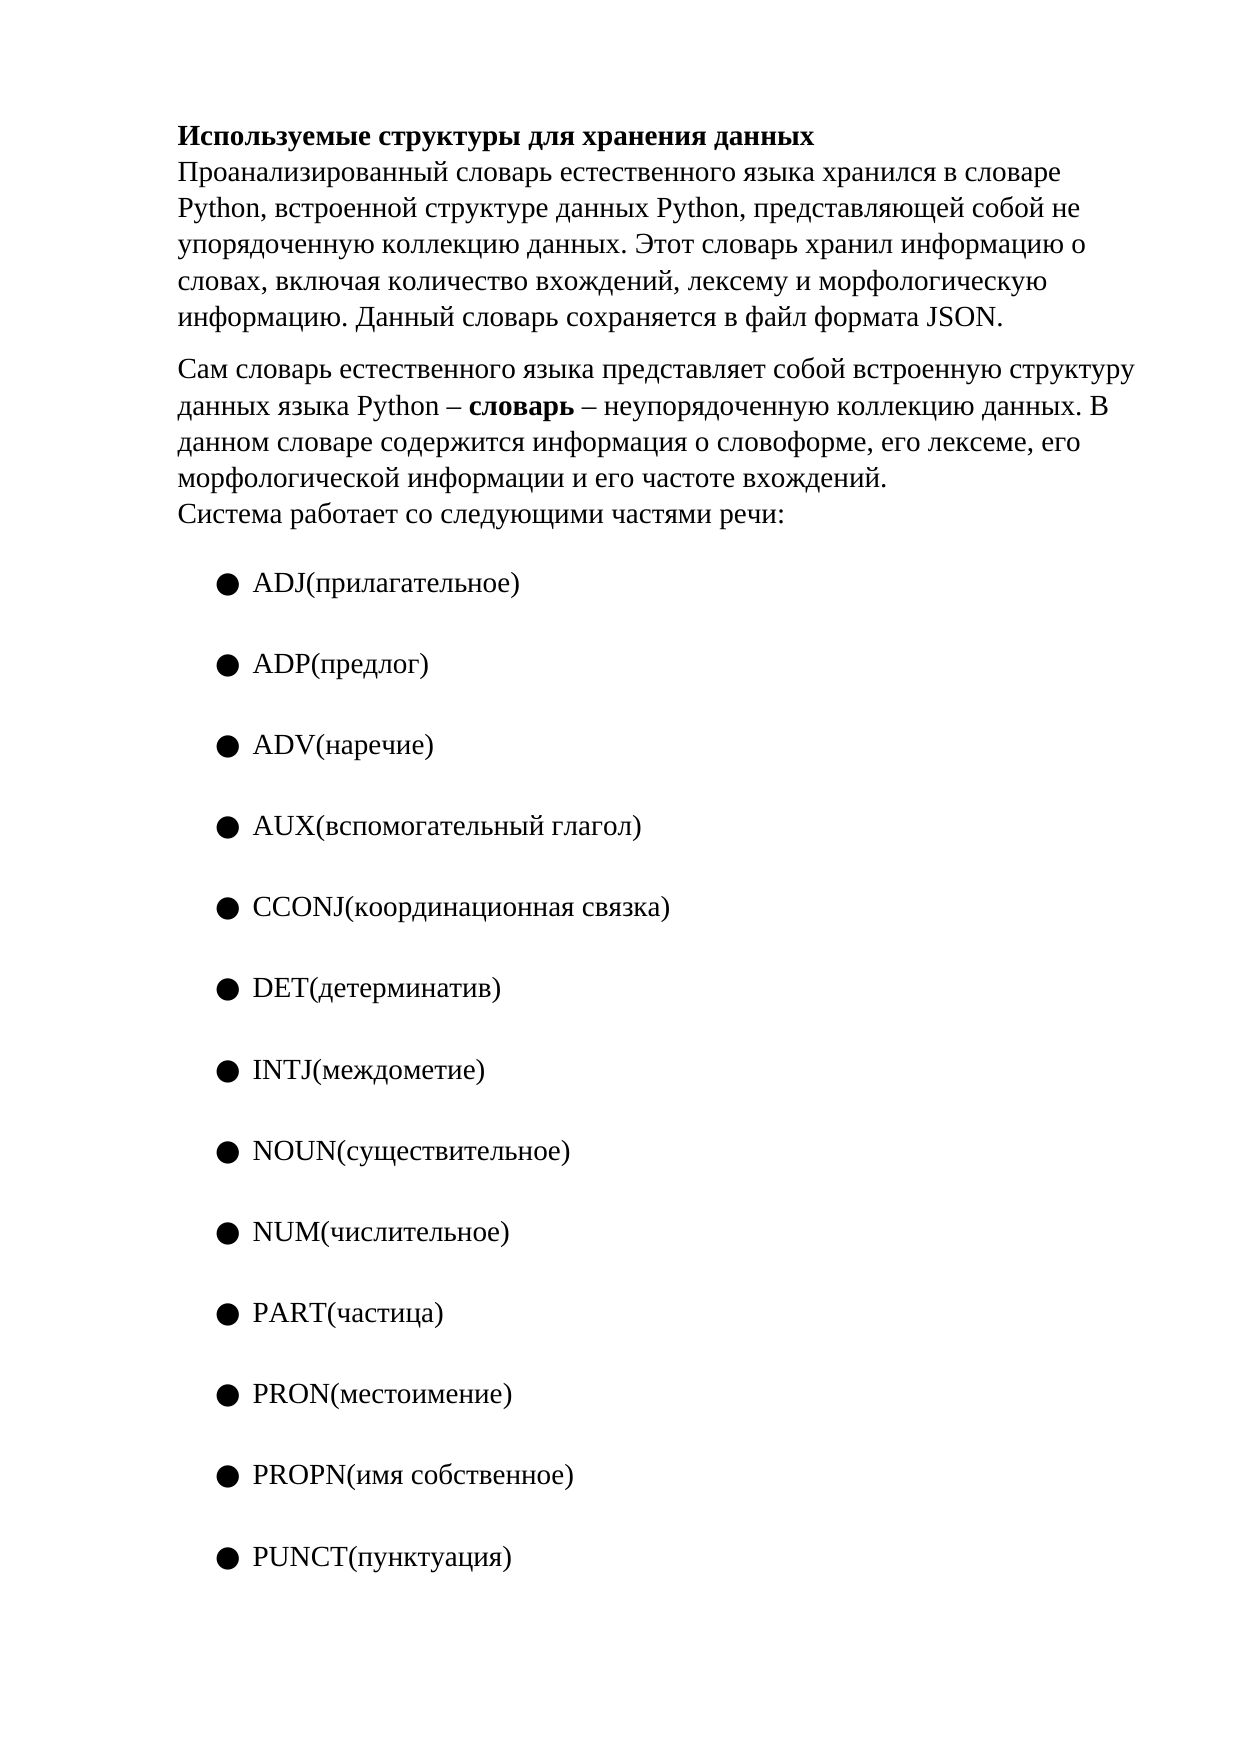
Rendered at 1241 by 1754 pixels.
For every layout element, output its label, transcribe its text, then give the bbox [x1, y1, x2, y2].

text Сам словарь естественного языка представляет собой встроенную структуру данных языка Python – словарь – неупорядоченную коллекцию данных. В данном словаре содержится информация о словоформе, его лексеме, его морфологической информации и его частоте вхождений. Система работает со следующими частями речи: [177, 352, 1152, 530]
list PROPN(имя собственное) [215, 1442, 1152, 1501]
list ADV(наречие) [215, 711, 1152, 771]
list ADP(предлог) [215, 630, 1152, 690]
text Используемые структуры для хранения данных Проанализированный словарь естественного языка хранился в словаре Python, встроенной структуре данных Python, представляющей собой не упорядоченную коллекцию данных. Этот словарь хранил информацию о словах, включая количество вхождений, лексему и морфологическую информацию. Данный словарь сохраняется в файл формата JSON. [177, 118, 1152, 332]
list PART(частица) [215, 1279, 1152, 1339]
list DET(детерминатив) [215, 955, 1152, 1014]
list PUNCT(пунктуация) [215, 1523, 1152, 1583]
list INTJ(междометие) [215, 1036, 1152, 1096]
list PRON(местоимение) [215, 1361, 1152, 1420]
list ADJ(прилагательное) [215, 549, 1152, 609]
list CCONJ(координационная связка) [215, 874, 1152, 933]
list AUX(вспомогательный глагол) [215, 792, 1152, 852]
list NOUN(существительное) [215, 1117, 1152, 1177]
list NUM(числительное) [215, 1198, 1152, 1258]
